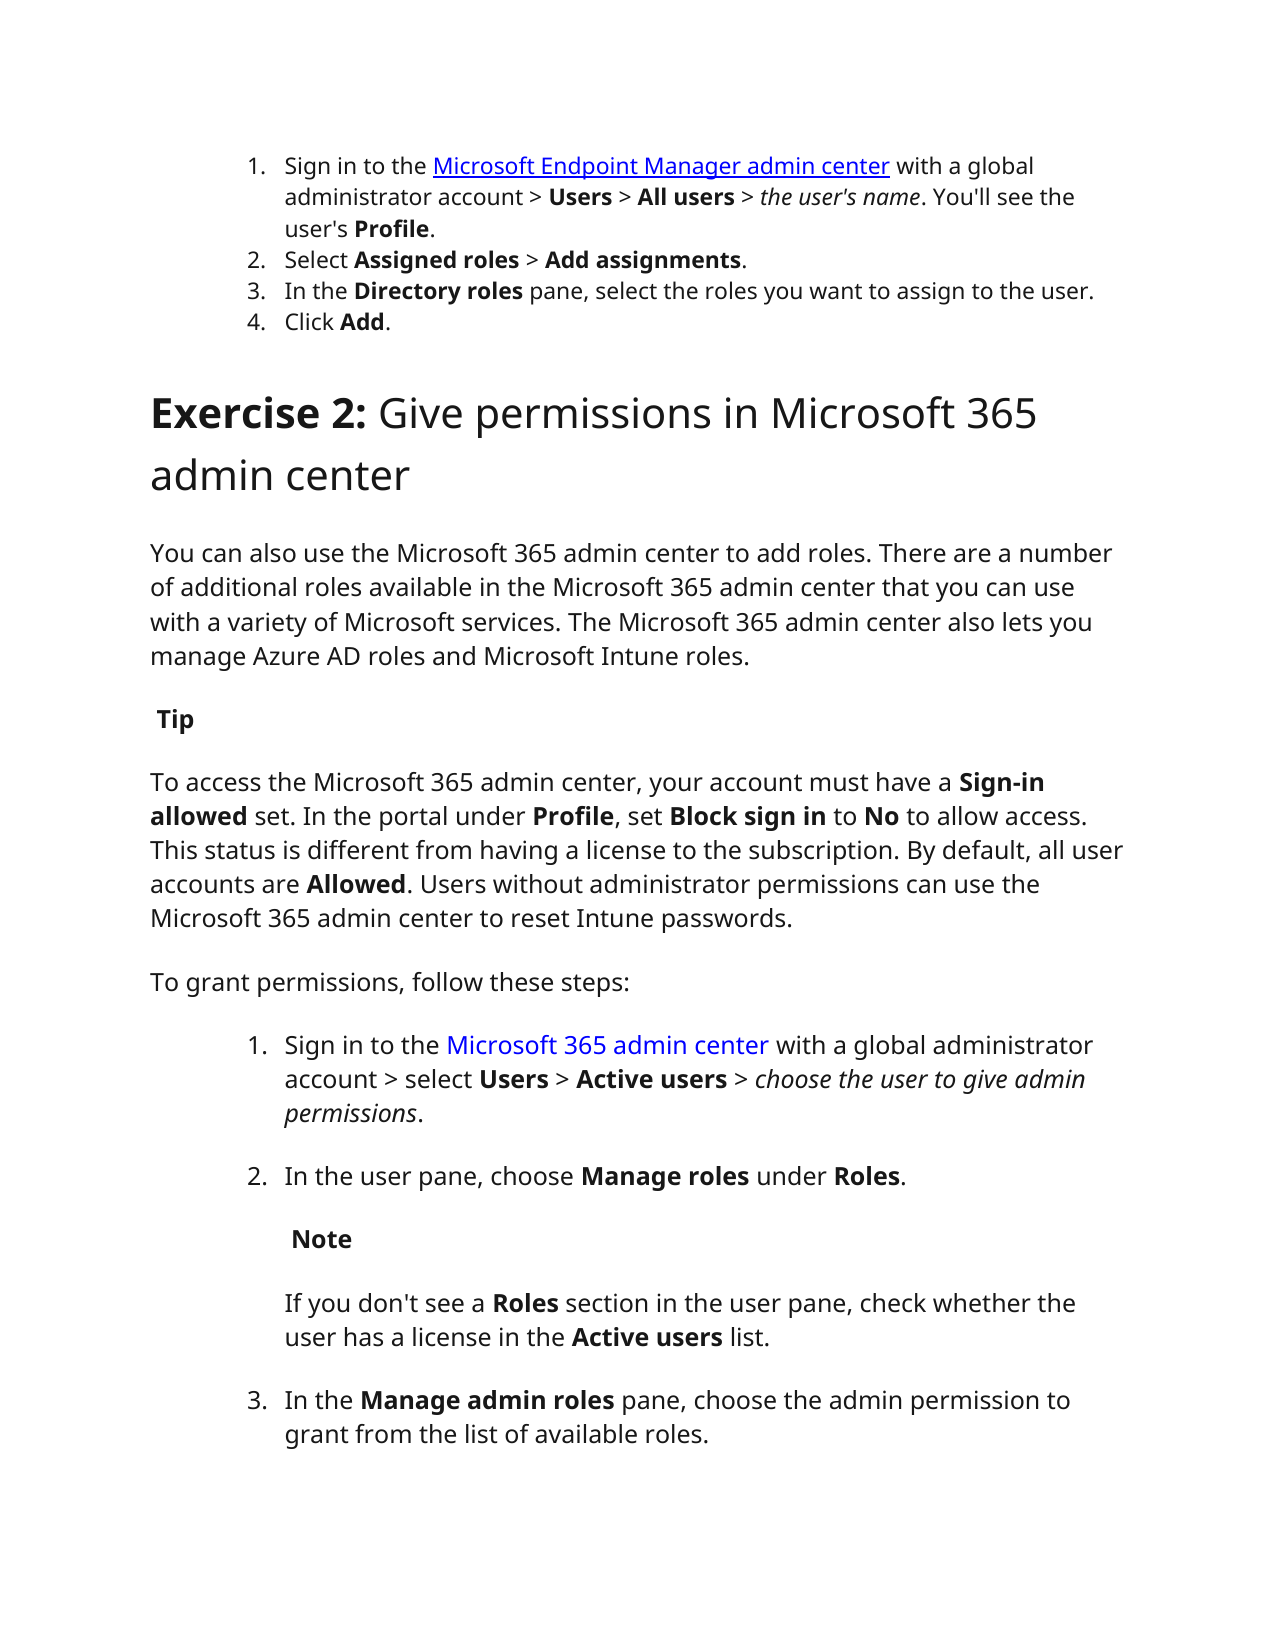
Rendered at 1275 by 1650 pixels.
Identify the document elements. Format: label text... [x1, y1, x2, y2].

list In the user pane, choose Manage roles under Roles. [247, 1159, 1125, 1193]
list Select Assigned roles > Add assignments. [247, 244, 1125, 275]
list Sign in to the Microsoft 365 admin center with a global administrator account > select Users > Active users > choose the user to give admin permissions. [247, 1027, 1125, 1129]
list In the Directory roles pane, select the roles you want to assign to the user. [247, 275, 1125, 306]
title Note [284, 1222, 1125, 1256]
text To access the Microsoft 365 admin center, your account must have a Sign-in allowed set. In the portal under Profile, set Block sign in to No to allow access. This status is different from having a license to the subscription. By default, all user accounts are Allowed. Users without administrator permissions can use the Microsoft 365 admin center to reset Intune passwords. [150, 765, 1125, 935]
list Sign in to the Microsoft Endpoint Manager admin center with a global administrator account > Users > All users > the user's name. You'll see the user's Profile. [247, 150, 1125, 244]
list Click Add. [247, 306, 1125, 337]
title Tip [150, 701, 1125, 736]
text If you don't see a Roles section in the user pane, check whether the user has a license in the Active users list. [284, 1285, 1125, 1353]
list In the Manage admin roles pane, choose the admin permission to grant from the list of available roles. [247, 1382, 1125, 1451]
text You can also use the Microsoft 365 admin center to add roles. There are a number of additional roles available in the Microsoft 365 admin center that you can use with a variety of Microsoft services. The Microsoft 365 admin center also lets you manage Azure AD roles and Microsoft Intune roles. [150, 536, 1125, 672]
subtitle Exercise 2: Give permissions in Microsoft 365 admin center [150, 384, 1125, 502]
text To grant permissions, follow these steps: [150, 964, 1125, 998]
